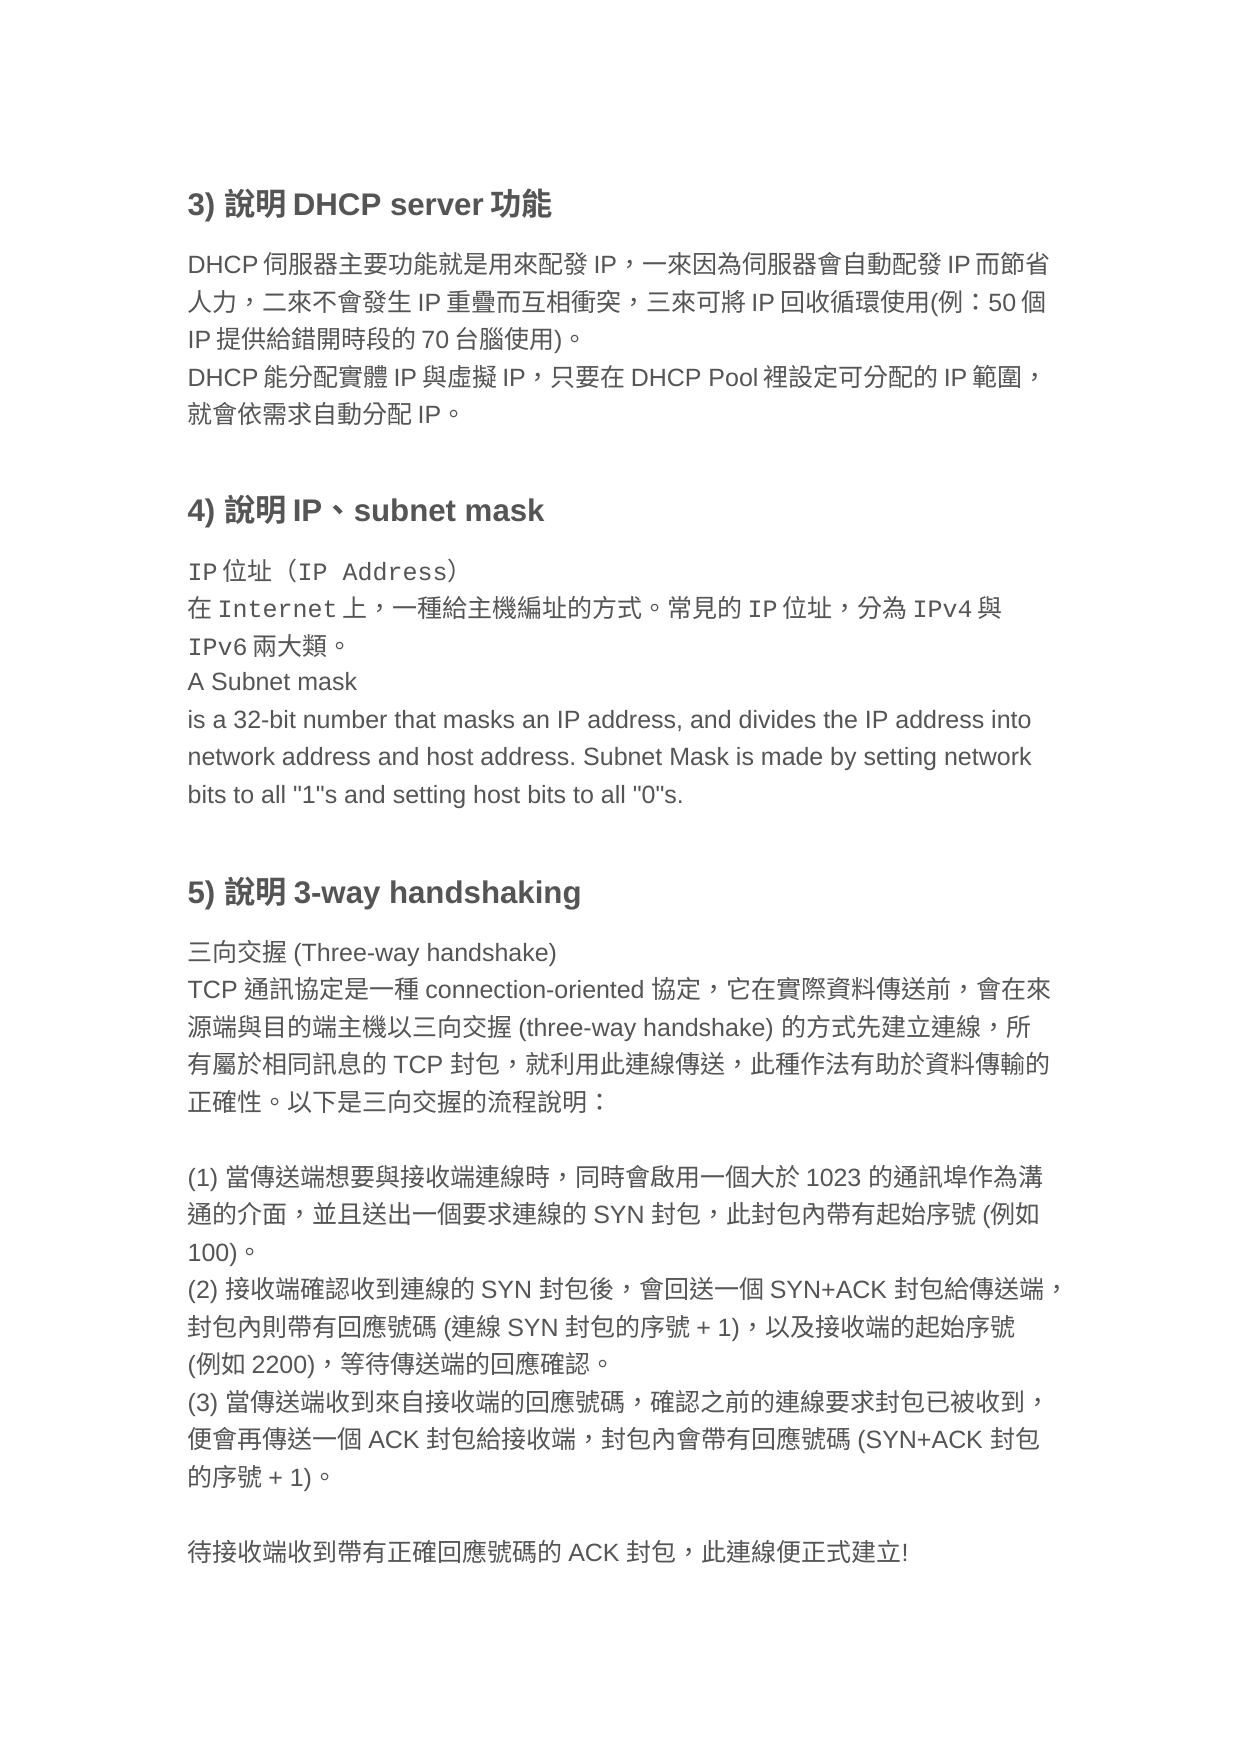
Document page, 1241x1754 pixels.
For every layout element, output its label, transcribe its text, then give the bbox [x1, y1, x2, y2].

text 4) 說明IP、subnet mask [187, 471, 1053, 546]
text A Subnet mask is a 32-bit number that masks an IP address, and divides the IP address into network address and host address. Subnet Mask is made by setting network bits to all "1"s and setting host bits to all "0"s. [187, 663, 1053, 813]
text 3) 說明DHCP server功能 [187, 164, 1053, 239]
text DHCP伺服器主要功能就是用來配發IP，一來因為伺服器會自動配發IP而節省人力，二來不會發生IP重疊而互相衝突，三來可將IP回收循環使用(例：50個IP提供給錯開時段的70台腦使用)。 DHCP能分配實體IP與虛擬IP，只要在DHCP Pool裡設定可分配的IP範圍，就會依需求自動分配IP。 [187, 244, 1053, 432]
text 三向交握 (Three-way handshake) TCP 通訊協定是一種 connection-oriented 協定，它在實際資料傳送前，會在來源端與目的端主機以三向交握 (three-way handshake) 的方式先建立連線，所有屬於相同訊息的 TCP 封包，就利用此連線傳送，此種作法有助於資料傳輸的正確性。以下是三向交握的流程說明： (1) 當傳送端想要與接收端連線時，同時會啟用一個大於 1023 的通訊埠作為溝通的介面，並且送出一個要求連線的 SYN 封包，此封包內帶有起始序號 (例如 100)。 (2) 接收端確認收到連線的 SYN 封包後，會回送一個 SYN+ACK 封包給傳送端，封包內則帶有回應號碼 (連線 SYN 封包的序號 + 1)，以及接收端的起始序號 (例如 2200)，等待傳送端的回應確認。 (3) 當傳送端收到來自接收端的回應號碼，確認之前的連線要求封包已被收到，便會再傳送一個 ACK 封包給接收端，封包內會帶有回應號碼 (SYN+ACK 封包的序號 + 1)。 待接收端收到帶有正確回應號碼的 ACK 封包，此連線便正式建立! [187, 932, 1053, 1569]
text IP位址（IP Address） 在Internet上，一種給主機編址的方式。常見的IP位址，分為IPv4與IPv6兩大類。 [187, 550, 1053, 663]
text 5) 說明 3-way handshaking [187, 852, 1053, 927]
